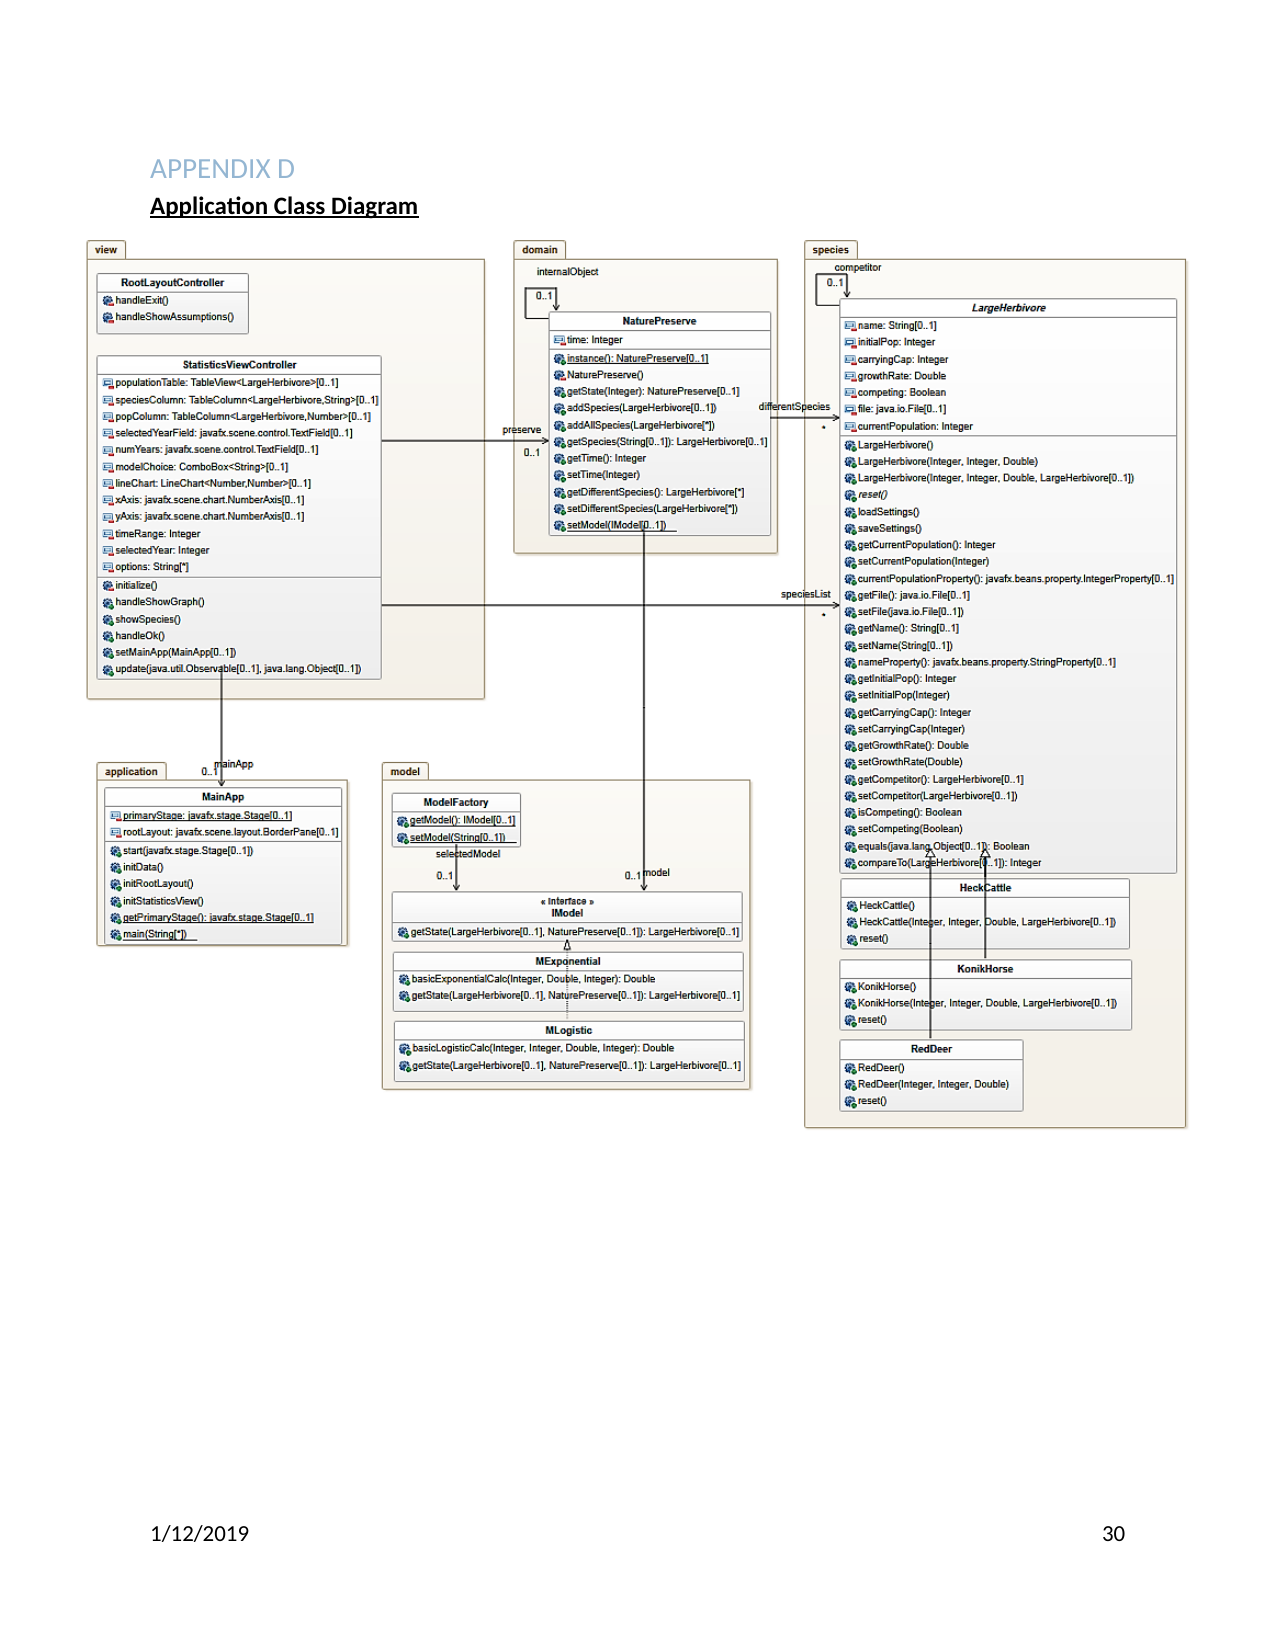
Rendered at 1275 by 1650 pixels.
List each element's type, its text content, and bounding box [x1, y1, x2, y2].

subtitle Appendix D [150, 150, 1117, 186]
picture [57, 227, 1218, 1160]
text Application Class Diagram [150, 190, 1125, 220]
